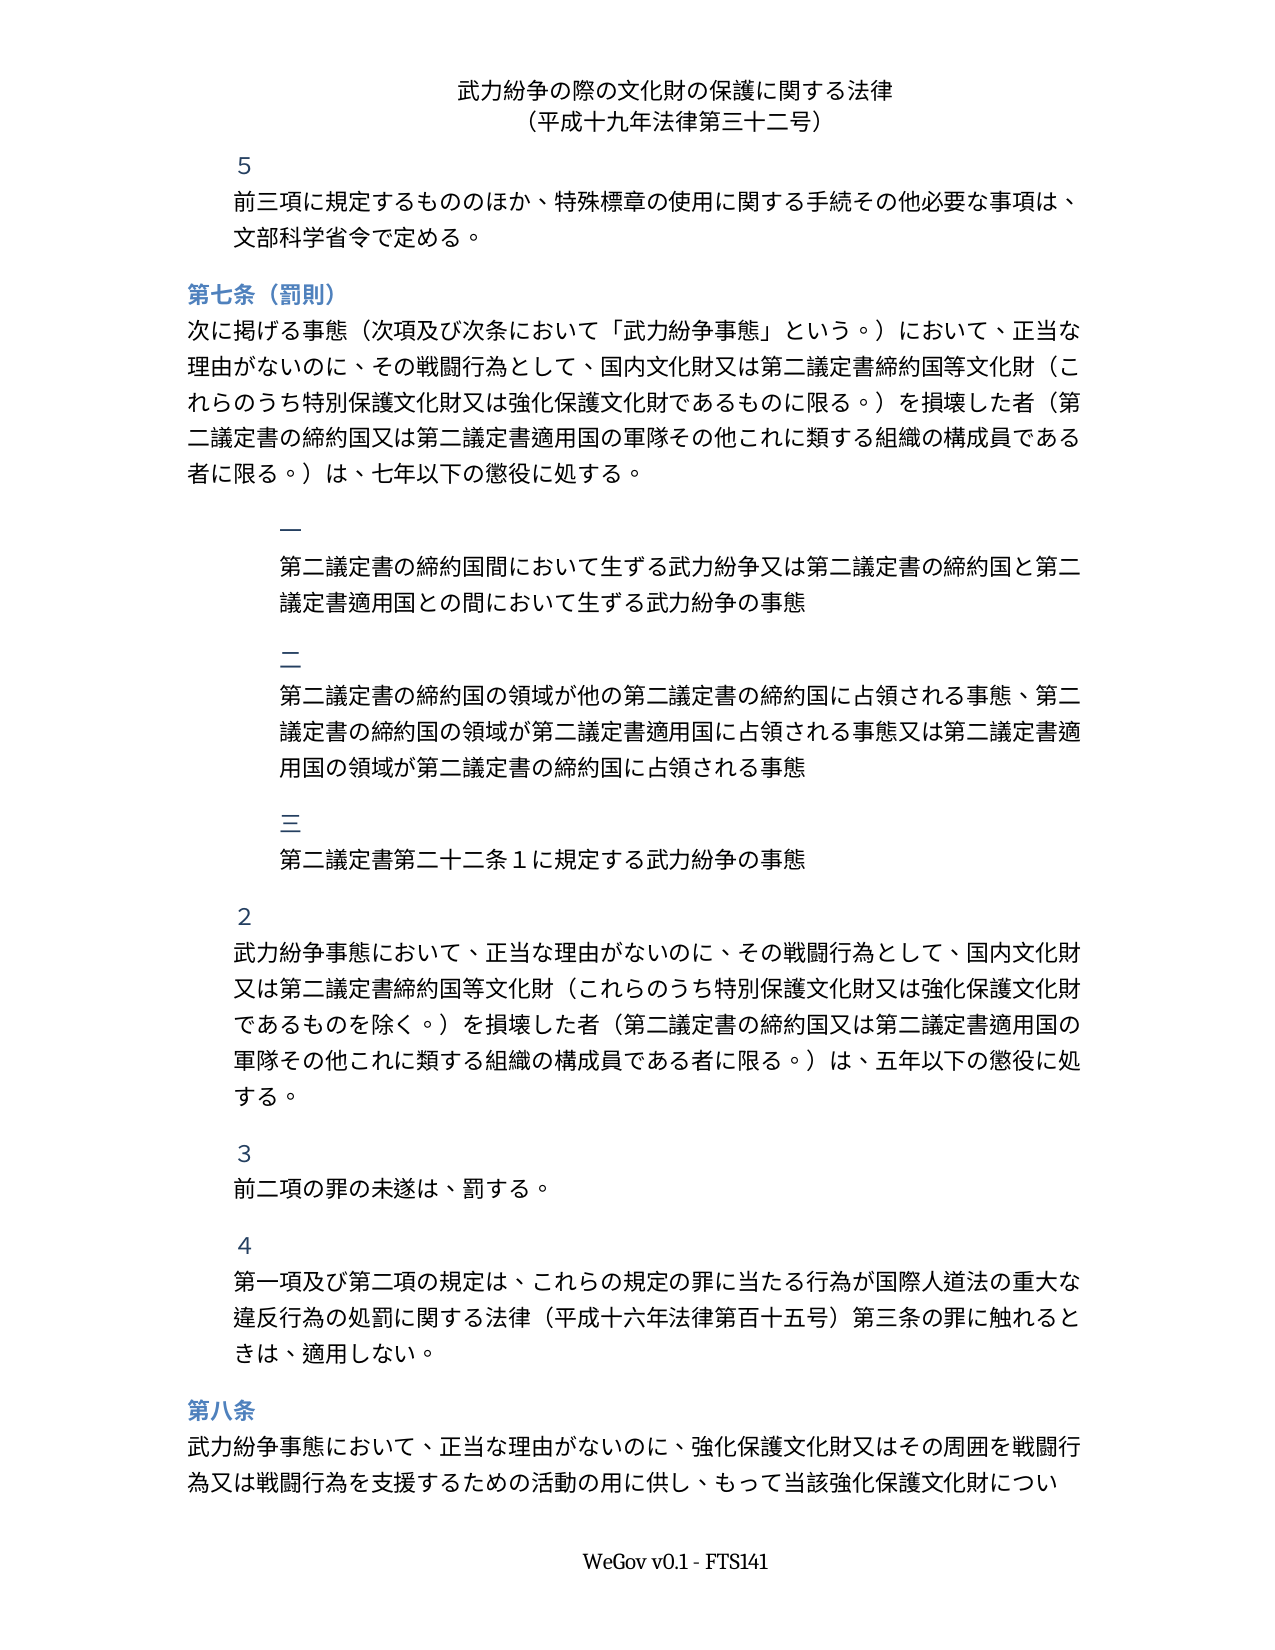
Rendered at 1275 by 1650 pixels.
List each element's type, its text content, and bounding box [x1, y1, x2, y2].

text 第二議定書の締約国間において生ずる武力紛争又は第二議定書の締約国と第二議定書適用国との間において生ずる武力紛争の事態 [279, 551, 1087, 618]
subtitle ５ [233, 150, 1087, 181]
subtitle ２ [233, 901, 1087, 932]
text 次に掲げる事態（次項及び次条において「武力紛争事態」という。）において、正当な理由がないのに、その戦闘行為として、国内文化財又は第二議定書締約国等文化財（これらのうち特別保護文化財又は強化保護文化財であるものに限る。）を損壊した者（第二議定書の締約国又は第二議定書適用国の軍隊その他これに類する組織の構成員である者に限る。）は、七年以下の懲役に処する。 [187, 314, 1087, 489]
text 第二議定書第二十二条１に規定する武力紛争の事態 [279, 844, 1087, 876]
text 前三項に規定するもののほか、特殊標章の使用に関する手続その他必要な事項は、文部科学省令で定める。 [233, 186, 1087, 253]
subtitle 第七条（罰則） [187, 279, 1087, 310]
subtitle ４ [233, 1230, 1087, 1261]
subtitle 二 [279, 644, 1087, 675]
text 第一項及び第二項の規定は、これらの規定の罪に当たる行為が国際人道法の重大な違反行為の処罰に関する法律（平成十六年法律第百十五号）第三条の罪に触れるときは、適用しない。 [233, 1266, 1087, 1369]
subtitle 三 [279, 808, 1087, 839]
subtitle ３ [233, 1137, 1087, 1169]
subtitle 一 [279, 515, 1087, 546]
text 武力紛争事態において、正当な理由がないのに、その戦闘行為として、国内文化財又は第二議定書締約国等文化財（これらのうち特別保護文化財又は強化保護文化財であるものを除く。）を損壊した者（第二議定書の締約国又は第二議定書適用国の軍隊その他これに類する組織の構成員である者に限る。）は、五年以下の懲役に処する。 [233, 937, 1087, 1112]
subtitle 第八条 [187, 1395, 1087, 1426]
text 前二項の罪の未遂は、罰する。 [233, 1173, 1087, 1205]
text 第二議定書の締約国の領域が他の第二議定書の締約国に占領される事態、第二議定書の締約国の領域が第二議定書適用国に占領される事態又は第二議定書適用国の領域が第二議定書の締約国に占領される事態 [279, 680, 1087, 783]
